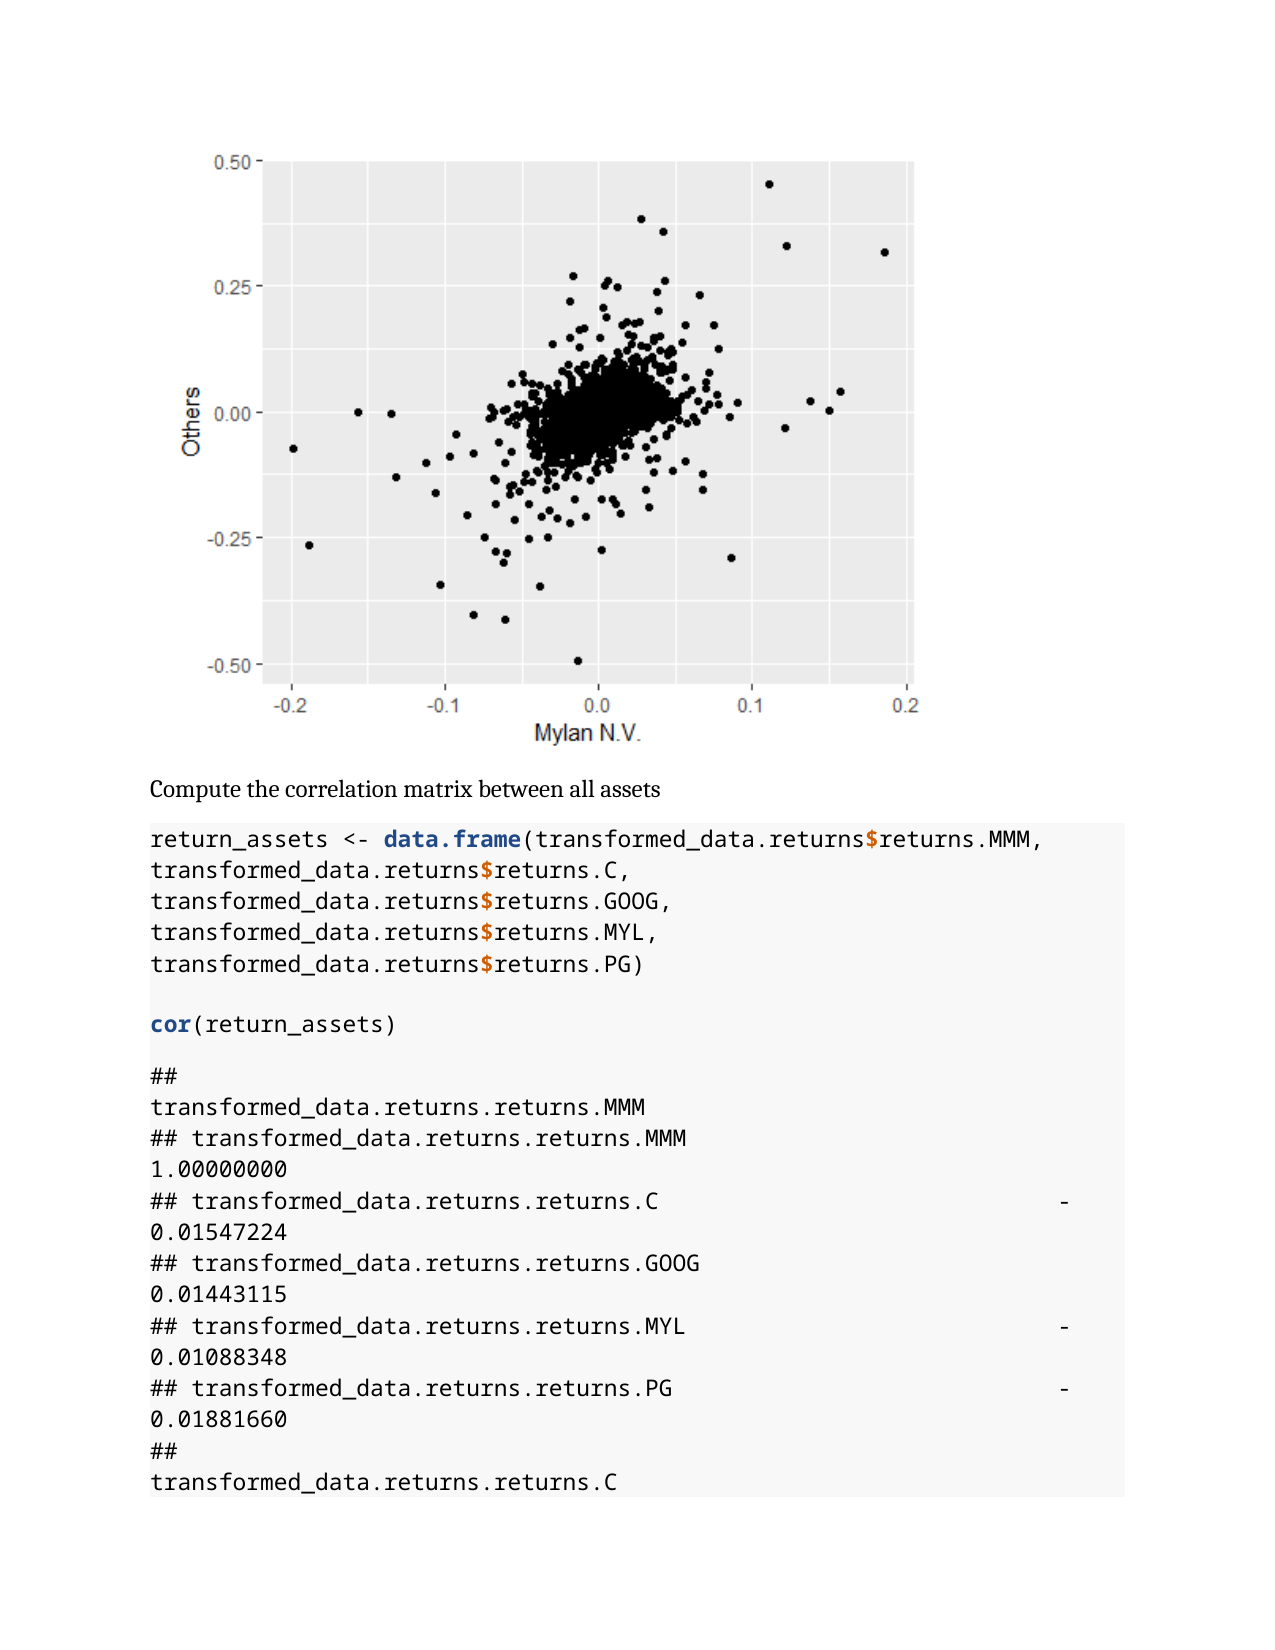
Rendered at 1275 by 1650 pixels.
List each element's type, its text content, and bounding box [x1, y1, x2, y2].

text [150, 1060, 1125, 1497]
text return_assets <- data.frame(transformed_data.returns$returns.MMM, transformed_data.returns$returns.C, transformed_data.returns$returns.GOOG, transformed_data.returns$returns.MYL, transformed_data.returns$returns.PG) cor(return_assets) [150, 823, 1125, 1039]
text Compute the correlation matrix between all assets [150, 775, 1125, 804]
picture [168, 150, 927, 757]
